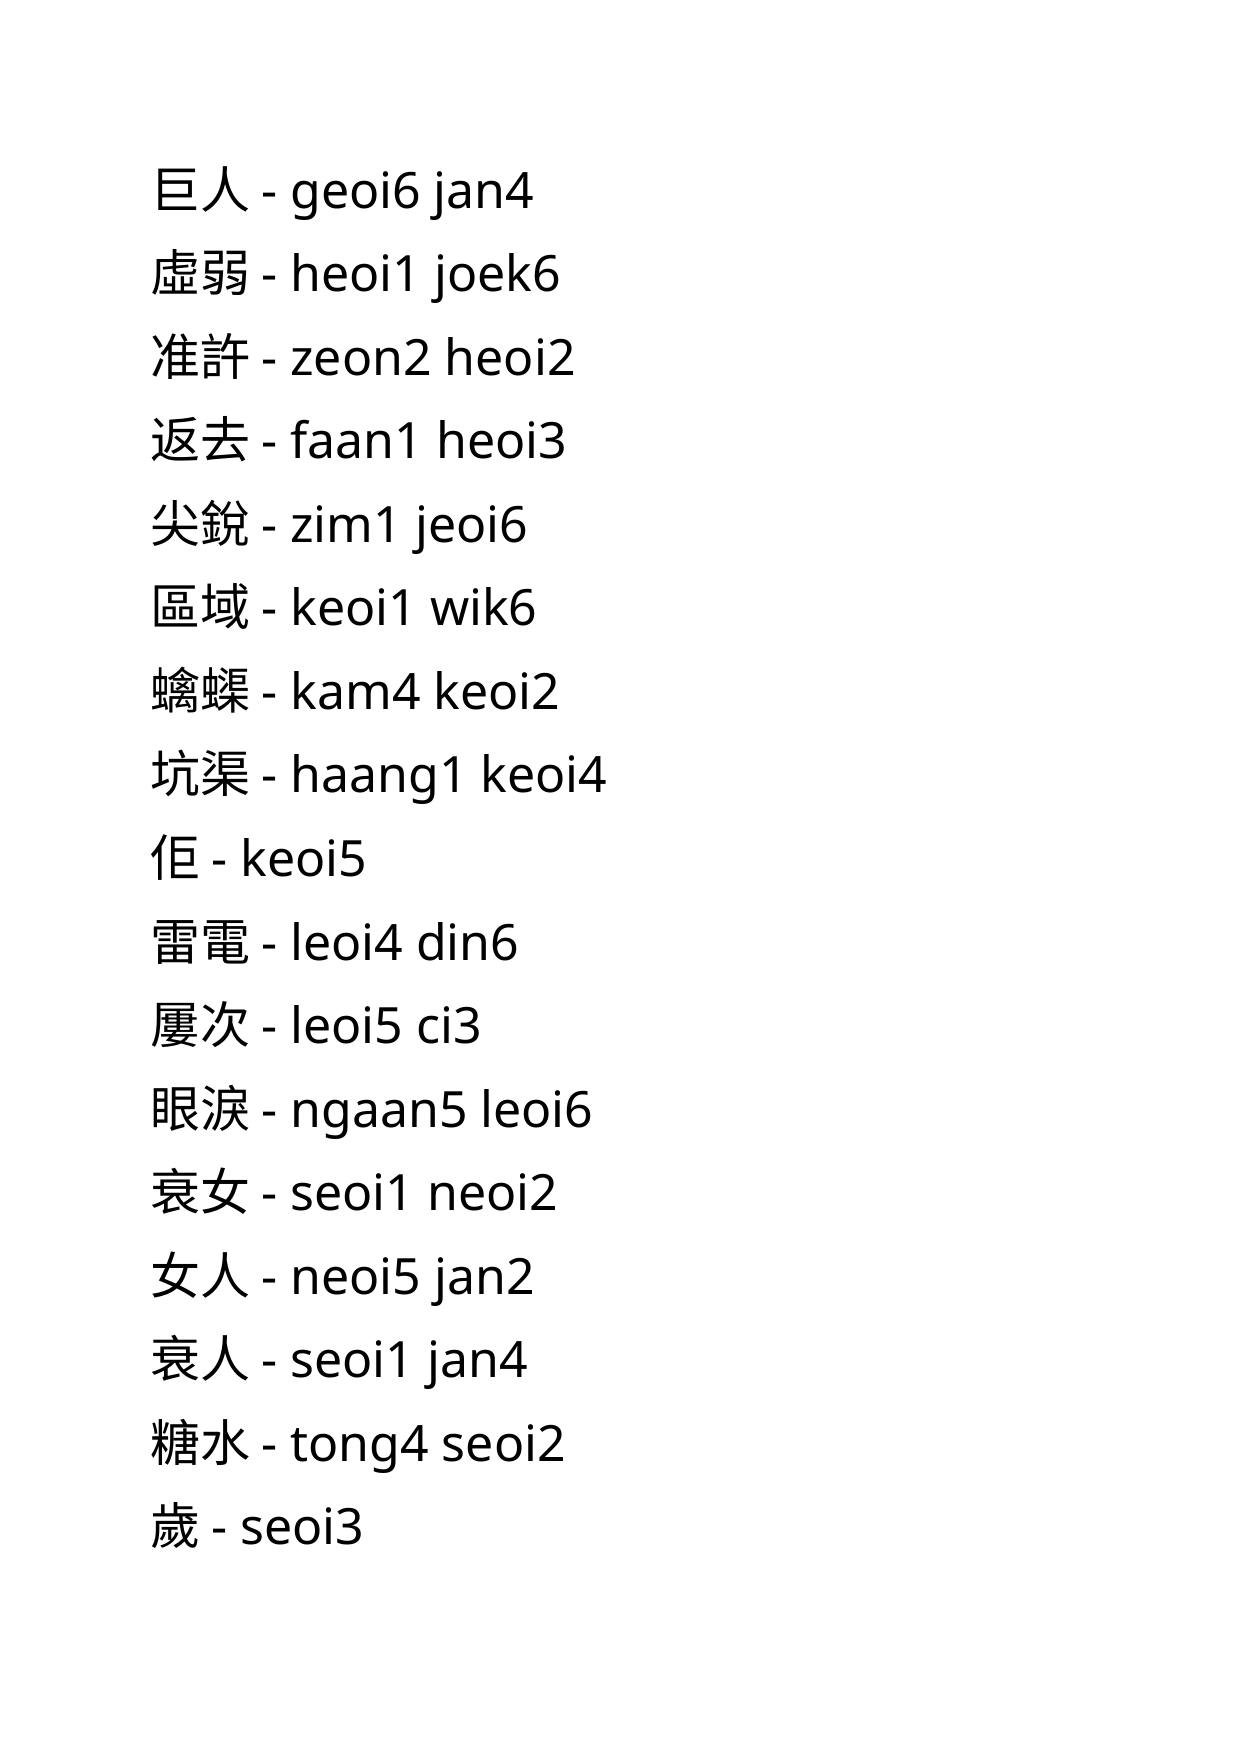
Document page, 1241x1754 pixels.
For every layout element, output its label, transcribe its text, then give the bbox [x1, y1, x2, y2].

text 衰女 - seoi1 neoi2 [150, 1152, 1090, 1225]
text 尖銳 - zim1 jeoi6 [150, 484, 1090, 557]
text 女人 - neoi5 jan2 [150, 1236, 1090, 1309]
text 返去 - faan1 heoi3 [150, 401, 1090, 473]
text 雷電 - leoi4 din6 [150, 902, 1090, 974]
text 虛弱 - heoi1 joek6 [150, 233, 1090, 306]
text 屢次 - leoi5 ci3 [150, 985, 1090, 1058]
text 歲 - seoi3 [150, 1487, 1090, 1559]
text 蠄蟝 - kam4 keoi2 [150, 651, 1090, 724]
text 區域 - keoi1 wik6 [150, 568, 1090, 640]
text 巨人 - geoi6 jan4 [150, 150, 1090, 223]
text 衰人 - seoi1 jan4 [150, 1319, 1090, 1392]
text 佢 - keoi5 [150, 818, 1090, 891]
text 坑渠 - haang1 keoi4 [150, 735, 1090, 807]
text 糖水 - tong4 seoi2 [150, 1403, 1090, 1476]
text 眼淚 - ngaan5 leoi6 [150, 1069, 1090, 1142]
text 准許 - zeon2 heoi2 [150, 317, 1090, 390]
